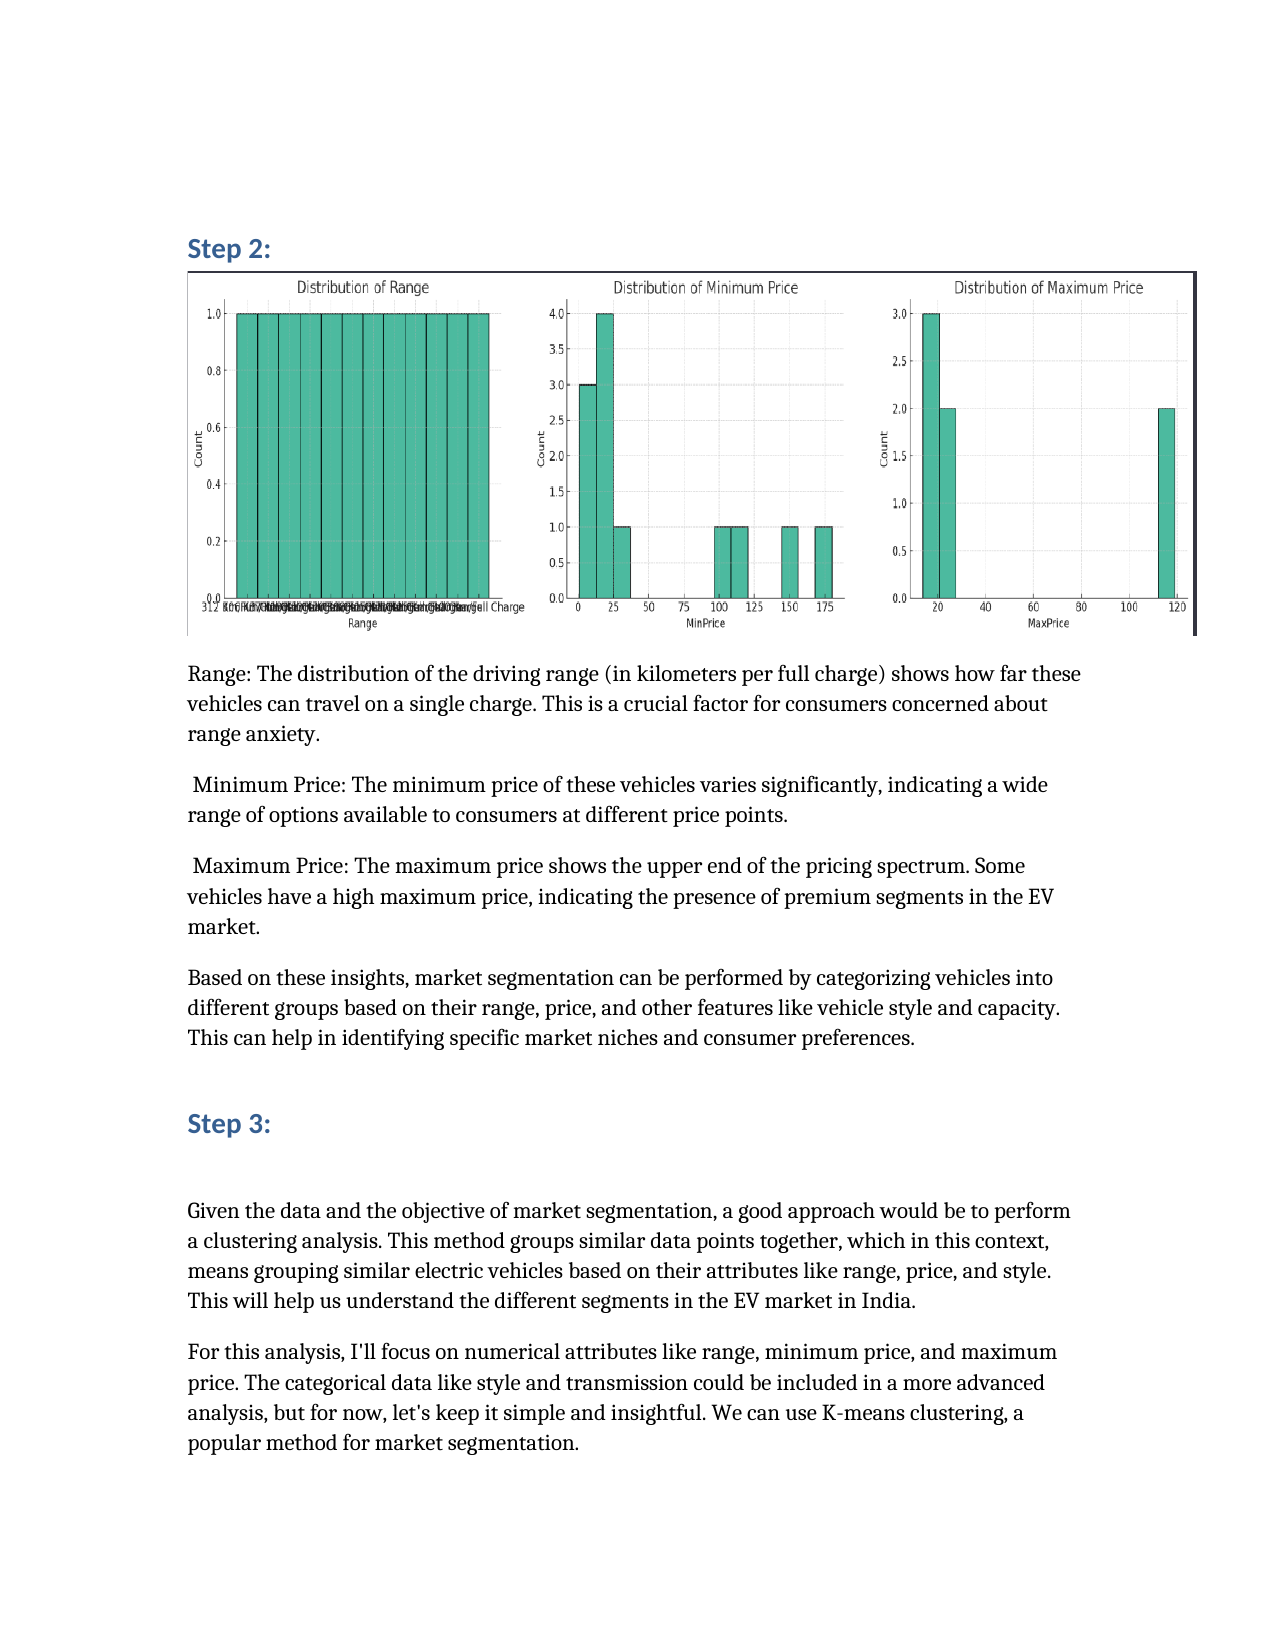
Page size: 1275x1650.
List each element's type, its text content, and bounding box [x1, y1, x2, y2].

text Given the data and the objective of market segmentation, a good approach would be to perform a clustering analysis. This method groups similar data points together, which in this context, means grouping similar electric vehicles based on their attributes like range, price, and style. This will help us understand the different segments in the EV market in India. [187, 1197, 1087, 1314]
text Range: The distribution of the driving range (in kilometers per full charge) shows how far these vehicles can travel on a single charge. This is a crucial factor for consumers concerned about range anxiety. [187, 661, 1087, 747]
picture [187, 271, 1197, 636]
subtitle Step 2: [187, 230, 1087, 266]
text Based on these insights, market segmentation can be performed by categorizing vehicles into different groups based on their range, price, and other features like vehicle style and capacity. This can help in identifying specific market niches and consumer preferences. [187, 965, 1087, 1052]
text For this analysis, I'll focus on numerical attributes like range, minimum price, and maximum price. The categorical data like style and transmission could be included in a more advanced analysis, but for now, let's keep it simple and insightful. We can use K-means clustering, a popular method for market segmentation. [187, 1339, 1087, 1456]
subtitle Step 3: [187, 1105, 1087, 1141]
text Minimum Price: The minimum price of these vehicles varies significantly, indicating a wide range of options available to consumers at different price points. [187, 772, 1087, 829]
text Maximum Price: The maximum price shows the upper end of the pricing spectrum. Some vehicles have a high maximum price, indicating the presence of premium segments in the EV market. [187, 853, 1087, 940]
